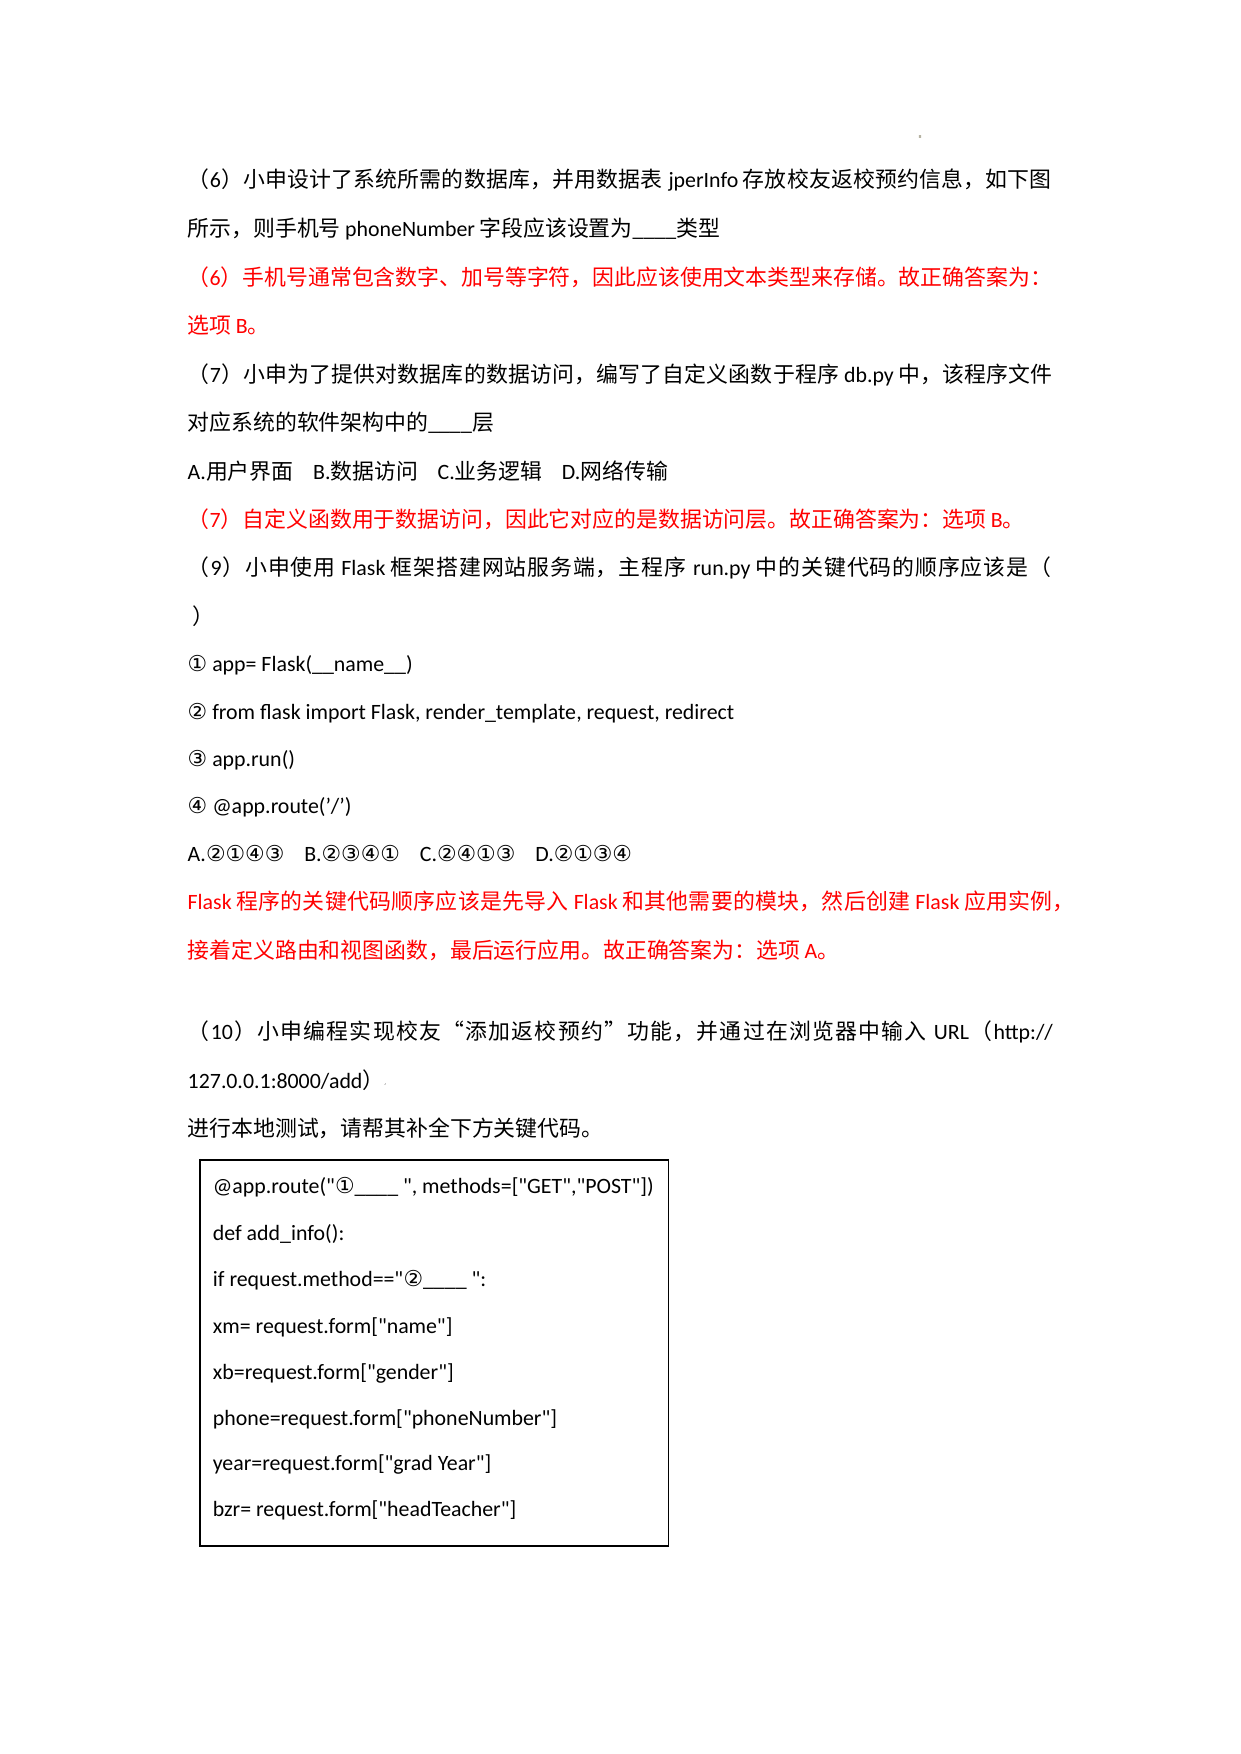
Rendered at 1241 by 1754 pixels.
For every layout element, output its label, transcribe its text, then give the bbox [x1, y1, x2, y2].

text Flask程序的关键代码顺序应该是先导入Flask和其他需要的模块，然后创建Flask应用实例，接着定义路由和视图函数，最后运行应用。故正确答案为：选项A。 [187, 884, 1053, 965]
text 进行本地测试，请帮其补全下方关键代码。 [187, 1111, 1053, 1143]
text ① app= Flask(__name__) [187, 647, 1053, 679]
text A.②①④③ B.②③④① C.②④①③ D.②①③④ [187, 837, 1053, 869]
text ④ @app.route(’/’) [187, 789, 1053, 822]
text （7）自定义函数用于数据访问，因此它对应的是数据访问层。故正确答案为：选项B。 [187, 502, 1053, 534]
text ② from flask import Flask, render_template, request, redirect [187, 694, 1053, 727]
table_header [201, 1161, 668, 1545]
text （6）小申设计了系统所需的数据库，并用数据表jperInfo存放校友返校预约信息，如下图所示，则手机号phoneNumber字段应该设置为____类型 [187, 162, 1053, 243]
text （9）小申使用Flask框架搭建网站服务端，主程序run.py中的关键代码的顺序应该是（ ） [187, 550, 1053, 631]
text A.用户界面 B.数据访问 C.业务逻辑 D.网络传输 [187, 453, 1053, 486]
text （10）小申编程实现校友“添加返校预约”功能，并通过在浏览器中输入URL（http://127.0.0.1:8000/add） [187, 1013, 1053, 1095]
text （6）手机号通常包含数字、加号等字符，因此应该使用文本类型来存储。故正确答案为：选项B。 [187, 259, 1053, 340]
text ③ app.run() [187, 742, 1053, 774]
text （7）小申为了提供对数据库的数据访问，编写了自定义函数于程序db.py中，该程序文件对应系统的软件架构中的____层 [187, 356, 1053, 437]
